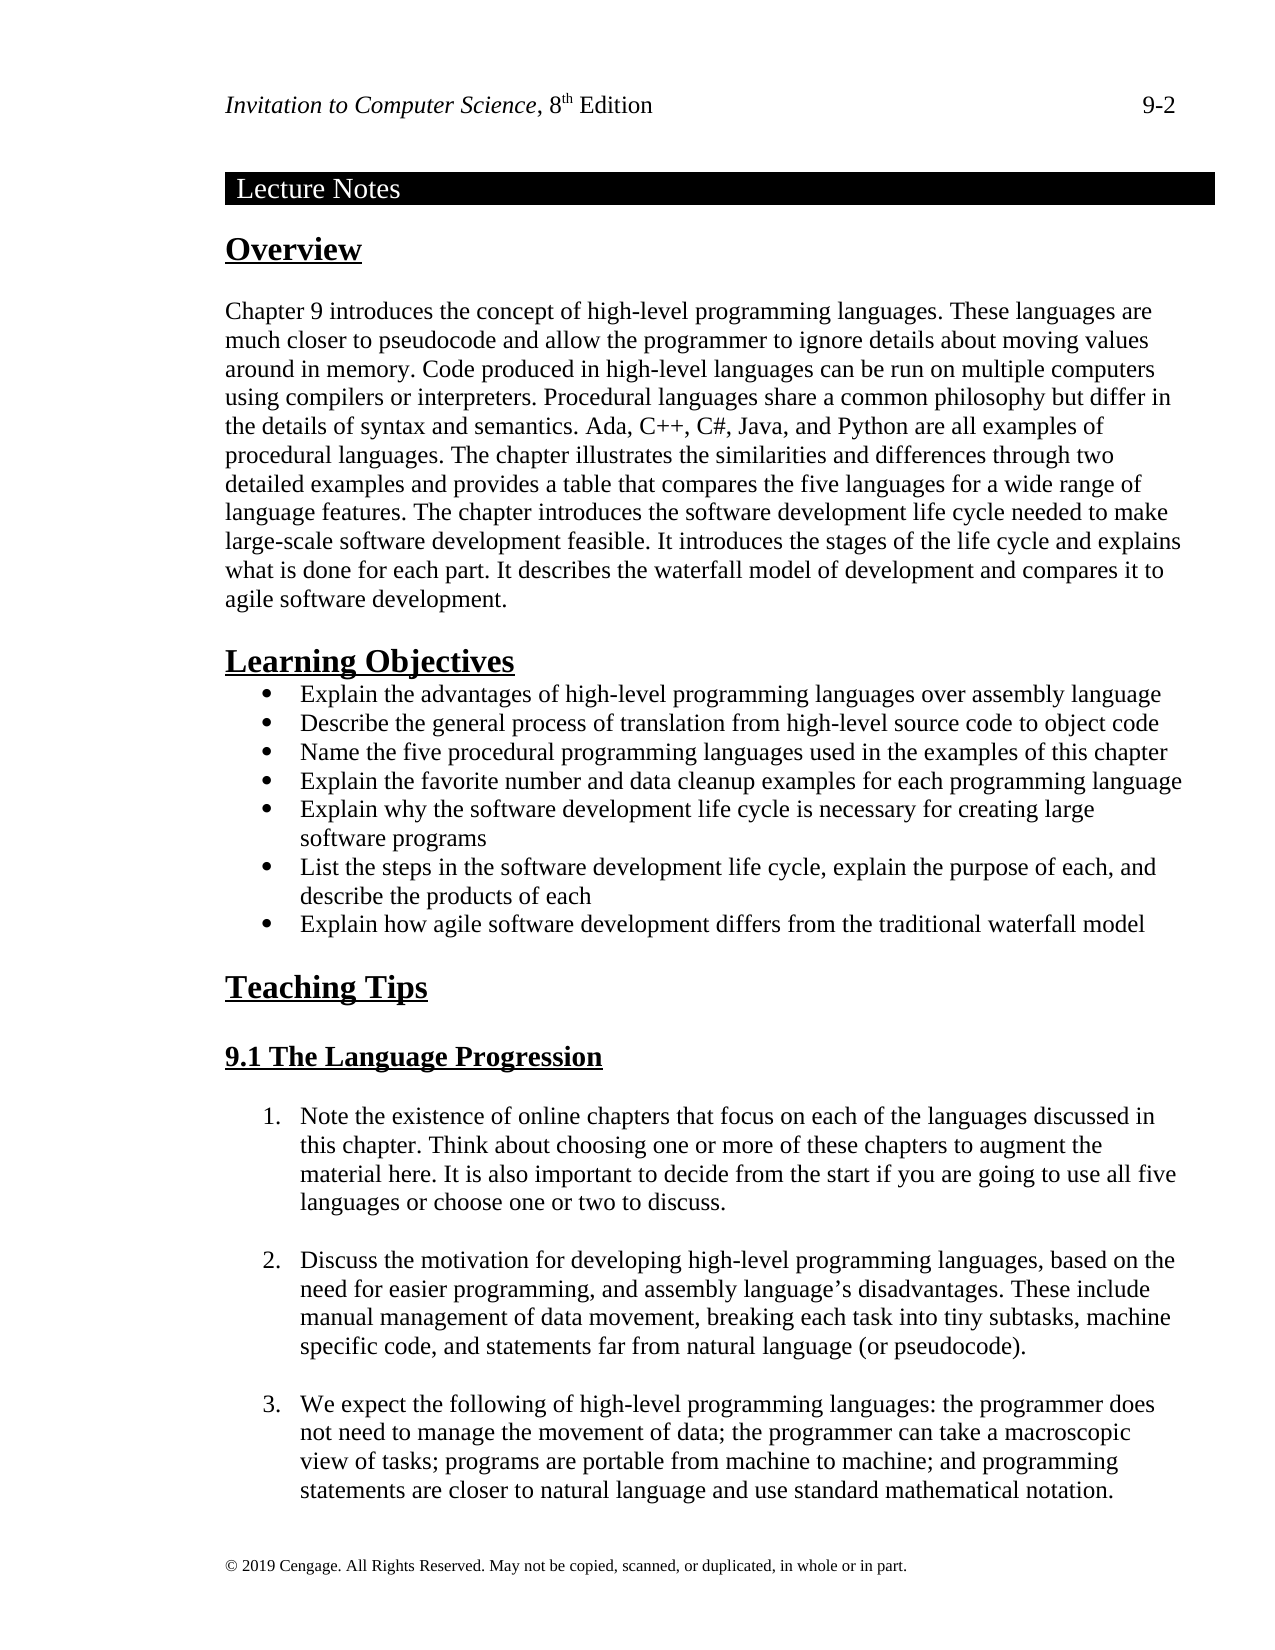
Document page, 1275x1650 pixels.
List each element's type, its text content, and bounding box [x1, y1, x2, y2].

list Note the existence of online chapters that focus on each of the languages discussed in this chapter. Think about choosing one or more of these chapters to augment the material here. It is also important to decide from the start if you are going to use all five languages or choose one or two to discuss. [262, 1101, 1185, 1216]
list Explain the favorite number and data cleanup examples for each programming language [262, 766, 1185, 794]
subtitle Teaching Tips [225, 967, 1185, 1005]
text Chapter 9 introduces the concept of high-level programming languages. These languages are much closer to pseudocode and allow the programmer to ignore details about moving values around in memory. Code produced in high-level languages can be run on multiple computers using compilers or interpreters. Procedural languages share a common philosophy but differ in the details of syntax and semantics. Ada, C++, C#, Java, and Python are all examples of procedural languages. The chapter illustrates the similarities and differences through two detailed examples and provides a table that compares the five languages for a wide range of language features. The chapter introduces the software development life cycle needed to make large-scale software development feasible. It introduces the stages of the life cycle and explains what is done for each part. It describes the waterfall model of development and compares it to agile software development. [225, 296, 1185, 612]
list Explain why the software development life cycle is necessary for creating large software programs [262, 794, 1185, 852]
subtitle Learning Objectives [225, 641, 1185, 679]
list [262, 1389, 1185, 1504]
table_header Lecture Notes [225, 172, 1215, 205]
list Name the five procedural programming languages used in the examples of this chapter [262, 737, 1185, 766]
list Discuss the motivation for developing high-level programming languages, based on the need for easier programming, and assembly language’s disadvantages. These include manual management of data movement, breaking each task into tiny subtasks, machine specific code, and statements far from natural language (or pseudocode). [262, 1245, 1185, 1360]
text 9.1 The Language Progression [225, 1039, 1185, 1072]
list Explain the advantages of high-level programming languages over assembly language [262, 679, 1185, 708]
list Explain how agile software development differs from the traditional waterfall model [262, 909, 1185, 938]
text Overview [225, 229, 1185, 267]
list List the steps in the software development life cycle, explain the purpose of each, and describe the products of each [262, 852, 1185, 909]
list Describe the general process of translation from high-level source code to object code [262, 708, 1185, 737]
